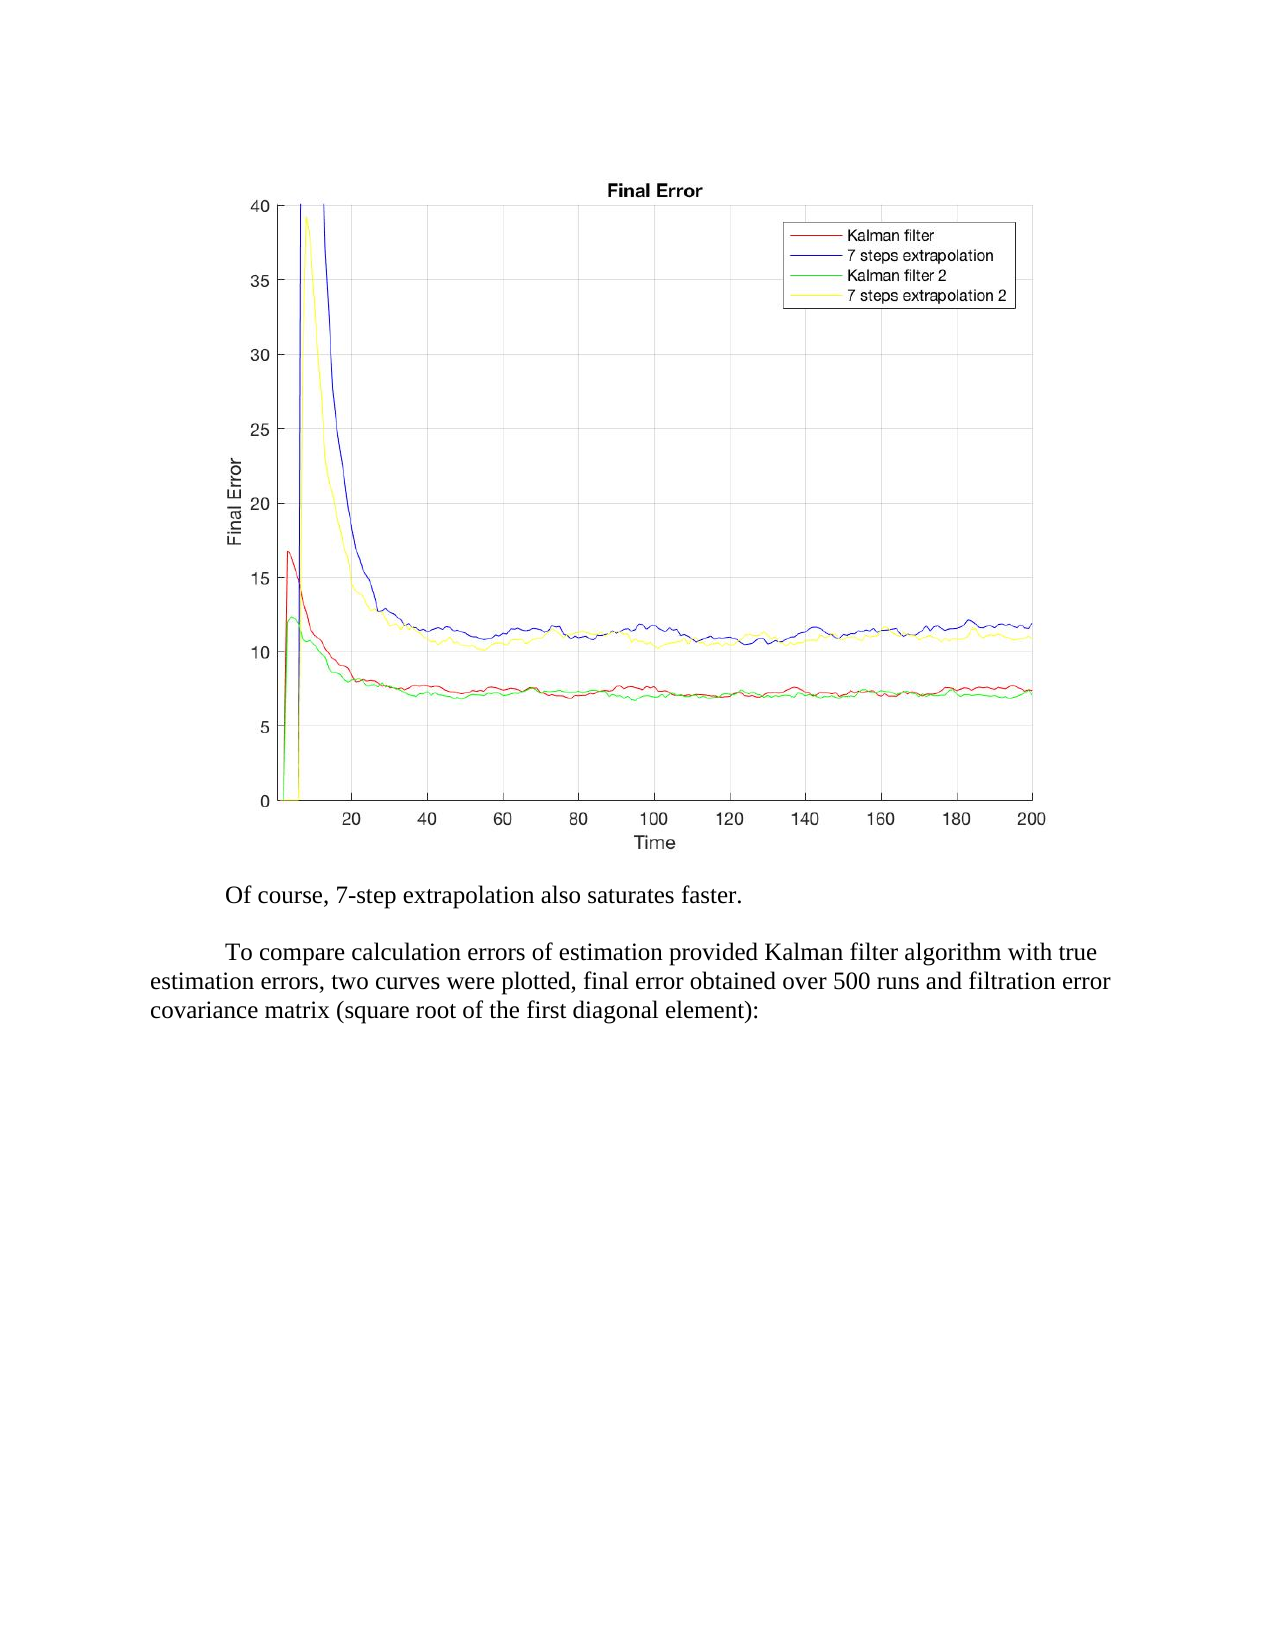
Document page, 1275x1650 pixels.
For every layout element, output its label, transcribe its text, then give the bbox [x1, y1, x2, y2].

text To compare calculation errors of estimation provided Kalman filter algorithm with true estimation errors, two curves were plotted, final error obtained over 500 runs and filtration error covariance matrix (square root of the first diagonal element): [150, 937, 1125, 1024]
picture [150, 150, 1124, 880]
text Of course, 7-step extrapolation also saturates faster. [150, 880, 1125, 909]
